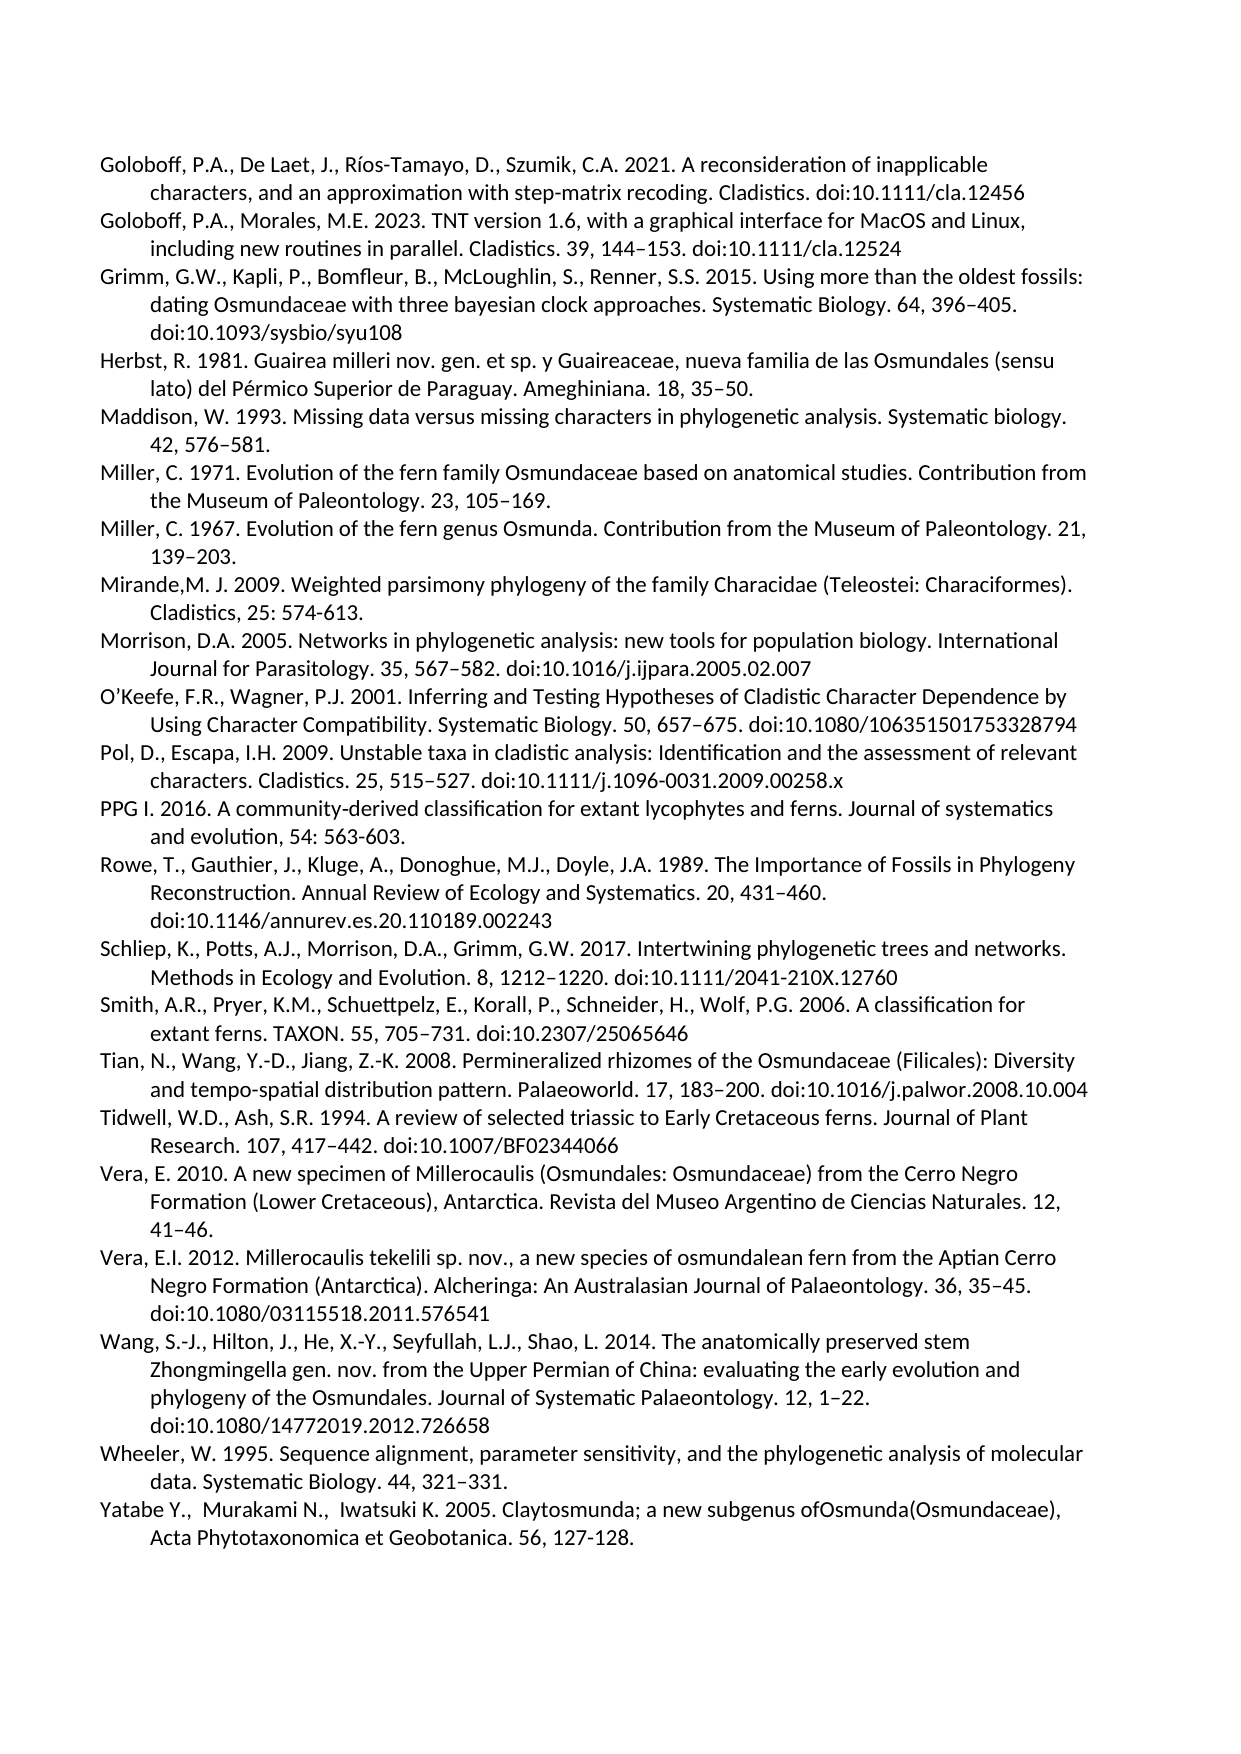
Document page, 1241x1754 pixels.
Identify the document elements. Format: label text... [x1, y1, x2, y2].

text Tian, N., Wang, Y.-D., Jiang, Z.-K. 2008. Permineralized rhizomes of the Osmundaceae (Filicales): Diversity and tempo-spatial distribution pattern. Palaeoworld. 17, 183–200. doi:10.1016/j.palwor.2008.10.004 [100, 1047, 1090, 1103]
text Mirande,M. J. 2009. Weighted parsimony phylogeny of the family Characidae (Teleostei: Characiformes). Cladistics, 25: 574-613. [100, 570, 1090, 626]
text O’Keefe, F.R., Wagner, P.J. 2001. Inferring and Testing Hypotheses of Cladistic Character Dependence by Using Character Compatibility. Systematic Biology. 50, 657–675. doi:10.1080/106351501753328794 [100, 682, 1090, 738]
text Yatabe Y., Murakami N., Iwatsuki K. 2005. Claytosmunda; a new subgenus ofOsmunda(Osmundaceae), Acta Phytotaxonomica et Geobotanica. 56, 127-128. [100, 1495, 1090, 1551]
text Maddison, W. 1993. Missing data versus missing characters in phylogenetic analysis. Systematic biology. 42, 576–581. [100, 402, 1090, 458]
text Herbst, R. 1981. Guairea milleri nov. gen. et sp. y Guaireaceae, nueva familia de las Osmundales (sensu lato) del Pérmico Superior de Paraguay. Ameghiniana. 18, 35–50. [100, 346, 1090, 402]
text Morrison, D.A. 2005. Networks in phylogenetic analysis: new tools for population biology. International Journal for Parasitology. 35, 567–582. doi:10.1016/j.ijpara.2005.02.007 [100, 626, 1090, 682]
text Rowe, T., Gauthier, J., Kluge, A., Donoghue, M.J., Doyle, J.A. 1989. The Importance of Fossils in Phylogeny Reconstruction. Annual Review of Ecology and Systematics. 20, 431–460. doi:10.1146/annurev.es.20.110189.002243 [100, 851, 1090, 934]
text Schliep, K., Potts, A.J., Morrison, D.A., Grimm, G.W. 2017. Intertwining phylogenetic trees and networks. Methods in Ecology and Evolution. 8, 1212–1220. doi:10.1111/2041-210X.12760 [100, 934, 1090, 991]
text Pol, D., Escapa, I.H. 2009. Unstable taxa in cladistic analysis: Identification and the assessment of relevant characters. Cladistics. 25, 515–527. doi:10.1111/j.1096-0031.2009.00258.x [100, 738, 1090, 794]
text Vera, E. 2010. A new specimen of Millerocaulis (Osmundales: Osmundaceae) from the Cerro Negro Formation (Lower Cretaceous), Antarctica. Revista del Museo Argentino de Ciencias Naturales. 12, 41–46. [100, 1159, 1090, 1243]
text Goloboff, P.A., De Laet, J., Ríos-Tamayo, D., Szumik, C.A. 2021. A reconsideration of inapplicable characters, and an approximation with step-matrix recoding. Cladistics. doi:10.1111/cla.12456 [100, 150, 1090, 206]
text Miller, C. 1971. Evolution of the fern family Osmundaceae based on anatomical studies. Contribution from the Museum of Paleontology. 23, 105–169. [100, 458, 1090, 514]
text Wheeler, W. 1995. Sequence alignment, parameter sensitivity, and the phylogenetic analysis of molecular data. Systematic Biology. 44, 321–331. [100, 1439, 1090, 1495]
text PPG I. 2016. A community‐derived classification for extant lycophytes and ferns. Journal of systematics and evolution, 54: 563-603. [100, 794, 1090, 851]
text Wang, S.-J., Hilton, J., He, X.-Y., Seyfullah, L.J., Shao, L. 2014. The anatomically preserved stem Zhongmingella gen. nov. from the Upper Permian of China: evaluating the early evolution and phylogeny of the Osmundales. Journal of Systematic Palaeontology. 12, 1–22. doi:10.1080/14772019.2012.726658 [100, 1327, 1090, 1439]
text Vera, E.I. 2012. Millerocaulis tekelili sp. nov., a new species of osmundalean fern from the Aptian Cerro Negro Formation (Antarctica). Alcheringa: An Australasian Journal of Palaeontology. 36, 35–45. doi:10.1080/03115518.2011.576541 [100, 1243, 1090, 1327]
text Tidwell, W.D., Ash, S.R. 1994. A review of selected triassic to Early Cretaceous ferns. Journal of Plant Research. 107, 417–442. doi:10.1007/BF02344066 [100, 1103, 1090, 1159]
text Grimm, G.W., Kapli, P., Bomfleur, B., McLoughlin, S., Renner, S.S. 2015. Using more than the oldest fossils: dating Osmundaceae with three bayesian clock approaches. Systematic Biology. 64, 396–405. doi:10.1093/sysbio/syu108 [100, 262, 1090, 346]
text Smith, A.R., Pryer, K.M., Schuettpelz, E., Korall, P., Schneider, H., Wolf, P.G. 2006. A classification for extant ferns. TAXON. 55, 705–731. doi:10.2307/25065646 [100, 991, 1090, 1047]
text Miller, C. 1967. Evolution of the fern genus Osmunda. Contribution from the Museum of Paleontology. 21, 139–203. [100, 514, 1090, 570]
text Goloboff, P.A., Morales, M.E. 2023. TNT version 1.6, with a graphical interface for MacOS and Linux, including new routines in parallel. Cladistics. 39, 144–153. doi:10.1111/cla.12524 [100, 206, 1090, 262]
